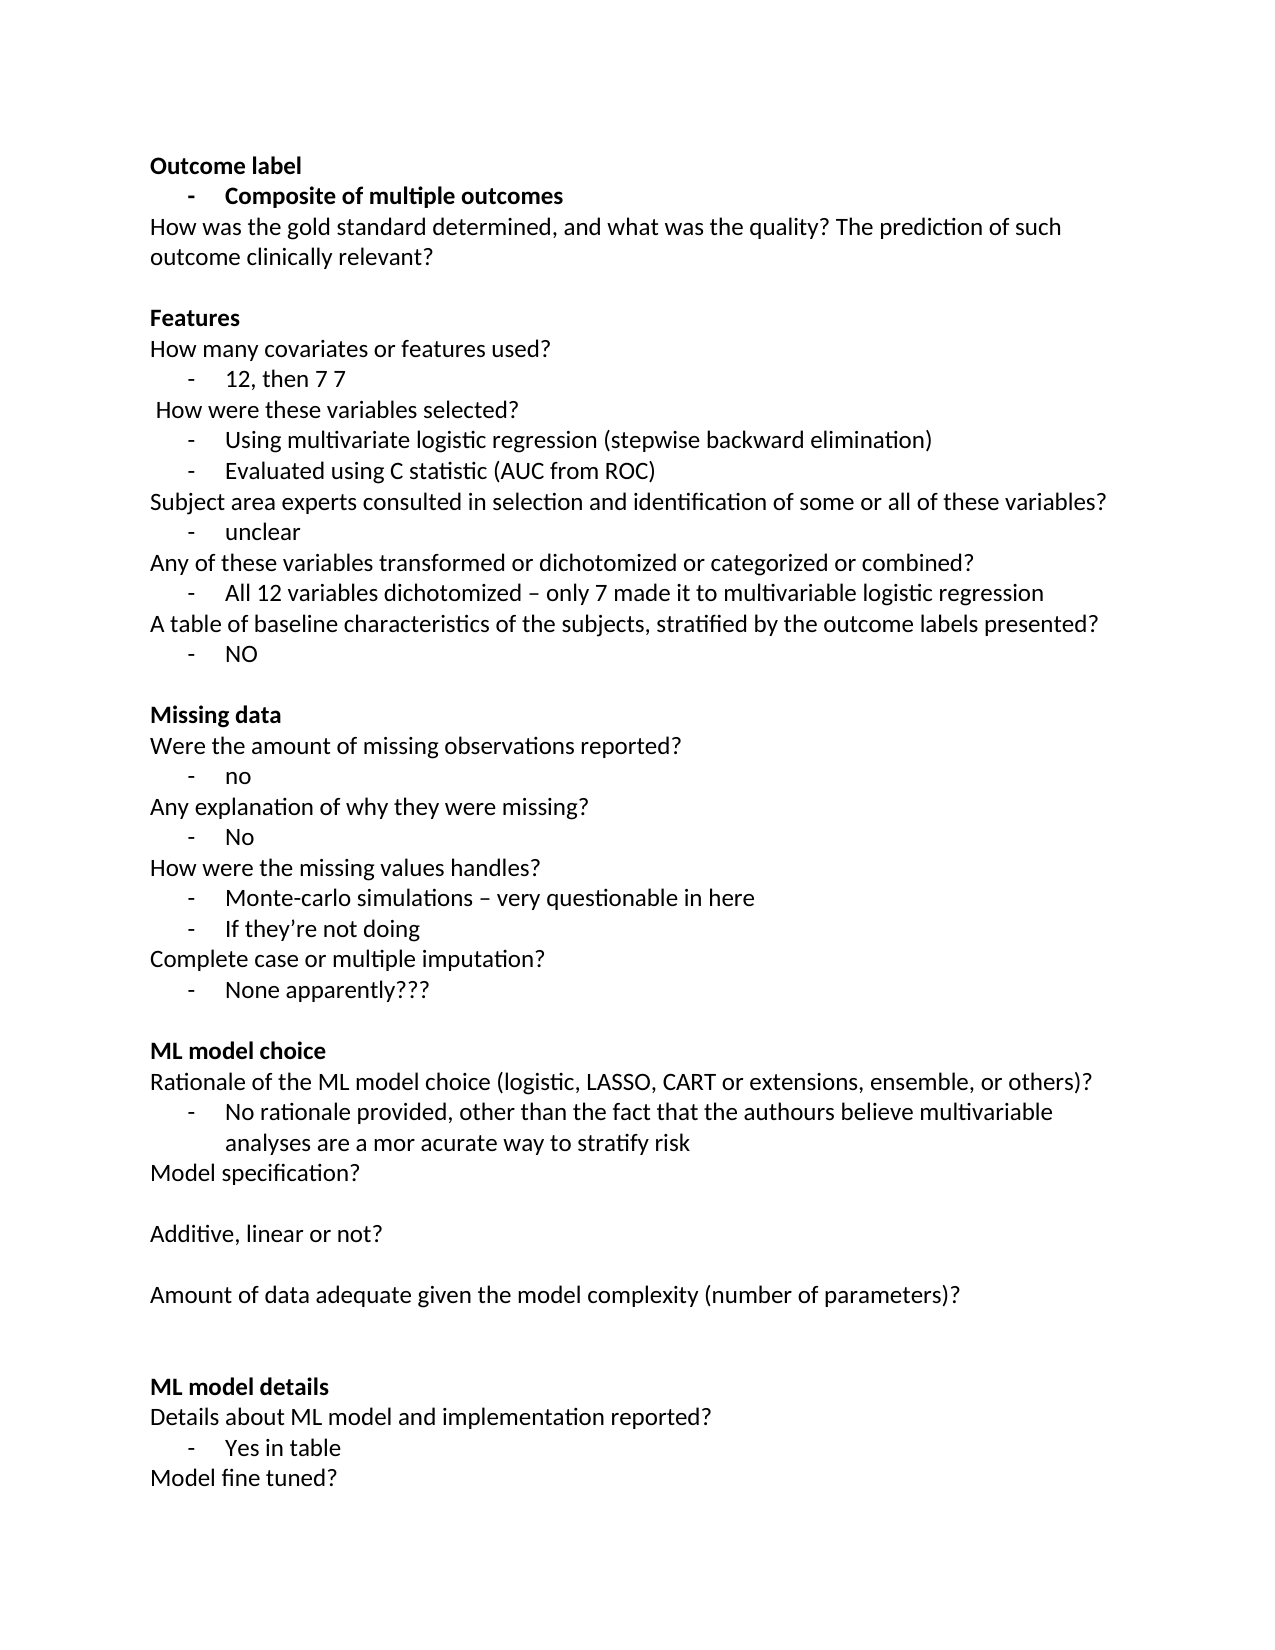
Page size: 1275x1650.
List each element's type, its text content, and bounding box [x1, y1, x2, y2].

list Evaluated using C statistic (AUC from ROC) [187, 455, 1125, 486]
text Additive, linear or not? [150, 1218, 1125, 1249]
text Any explanation of why they were missing? [150, 791, 1125, 821]
text ML model details [150, 1371, 1125, 1401]
text A table of baseline characteristics of the subjects, stratified by the outcome labels presented? [150, 608, 1125, 638]
list 12, then 7 7 [187, 364, 1125, 394]
text Outcome label [150, 150, 1125, 181]
list If they’re not doing [187, 913, 1125, 943]
text Features [150, 303, 1125, 333]
list No rationale provided, other than the fact that the authours believe multivariable analyses are a mor acurate way to stratify risk [187, 1096, 1125, 1157]
text How was the gold standard determined, and what was the quality? The prediction of such outcome clinically relevant? [150, 211, 1125, 272]
list Monte-carlo simulations – very questionable in here [187, 882, 1125, 913]
text Details about ML model and implementation reported? [150, 1401, 1125, 1432]
list None apparently??? [187, 974, 1125, 1004]
text ML model choice [150, 1035, 1125, 1066]
list No [187, 821, 1125, 852]
text Complete case or multiple imputation? [150, 943, 1125, 974]
list Composite of multiple outcomes [187, 181, 1125, 211]
text Model fine tuned? [150, 1462, 1125, 1493]
text Were the amount of missing observations reported? [150, 730, 1125, 760]
list NO [187, 638, 1125, 669]
list unclear [187, 516, 1125, 547]
text How were these variables selected? [150, 394, 1125, 425]
list Yes in table [187, 1432, 1125, 1462]
text Missing data [150, 699, 1125, 730]
text Amount of data adequate given the model complexity (number of parameters)? [150, 1279, 1125, 1310]
text How many covariates or features used? [150, 333, 1125, 364]
list All 12 variables dichotomized – only 7 made it to multivariable logistic regression [187, 577, 1125, 608]
text Model specification? [150, 1157, 1125, 1188]
list no [187, 760, 1125, 791]
text Subject area experts consulted in selection and identification of some or all of these variables? [150, 486, 1125, 516]
text How were the missing values handles? [150, 852, 1125, 882]
list Using multivariate logistic regression (stepwise backward elimination) [187, 425, 1125, 455]
text Rationale of the ML model choice (logistic, LASSO, CART or extensions, ensemble, or others)? [150, 1066, 1125, 1096]
text Any of these variables transformed or dichotomized or categorized or combined? [150, 547, 1125, 577]
